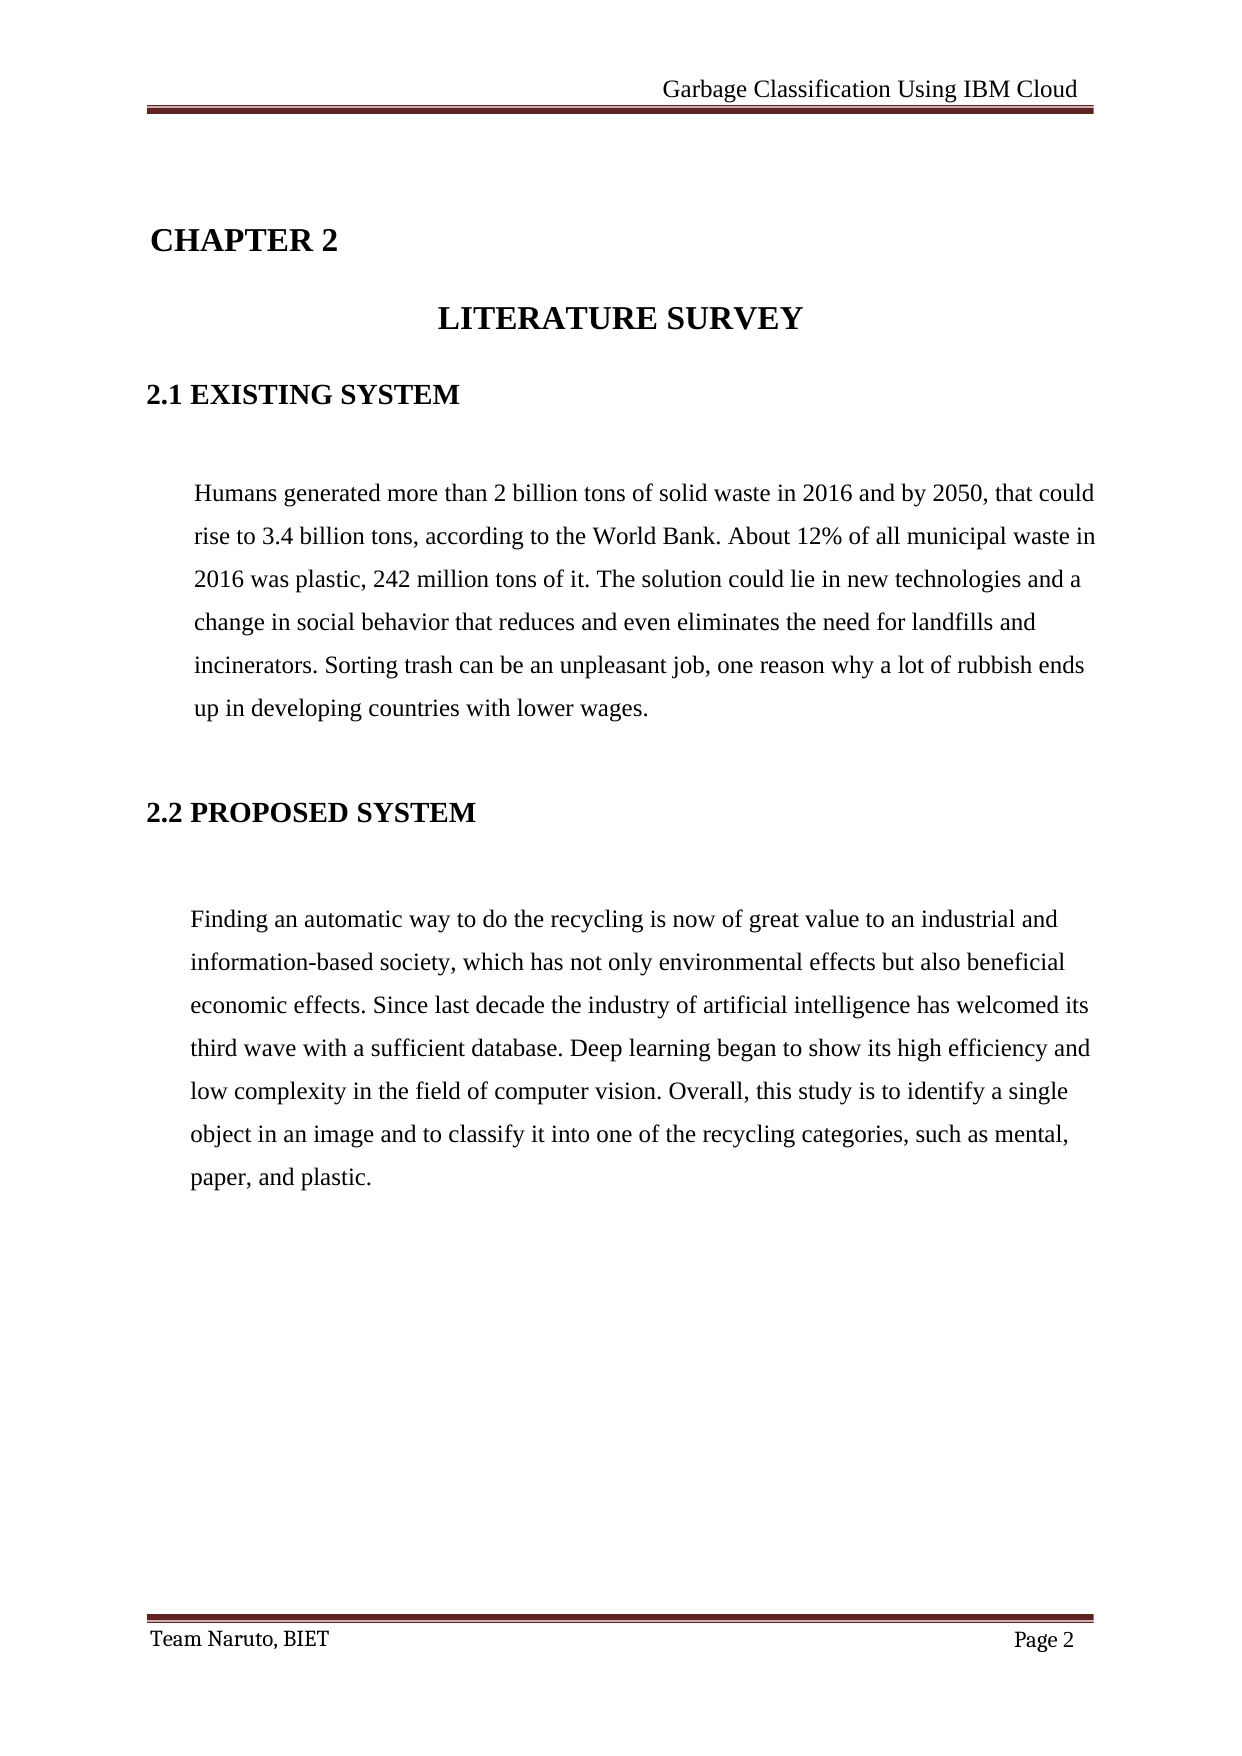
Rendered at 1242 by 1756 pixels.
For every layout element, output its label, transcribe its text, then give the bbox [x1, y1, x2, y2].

text CHAPTER 2 [150, 220, 1133, 258]
text LITERATURE SURVEY [314, 298, 927, 337]
text Finding an automatic way to do the recycling is now of great value to an industrial and information-based society, which has not only environmental effects but also beneficial economic effects. Since last decade the industry of artificial intelligence has welcomed its third wave with a sufficient database. Deep learning began to show its high efficiency and low complexity in the field of computer vision. Overall, this study is to identify a single object in an image and to classify it into one of the recycling categories, such as mental, paper, and plastic. [190, 904, 1092, 1191]
text Humans generated more than 2 billion tons of solid waste in 2016 and by 2050, that could rise to 3.4 billion tons, according to the World Bank. About 12% of all municipal waste in 2016 was plastic, 242 million tons of it. The solution could lie in new technologies and a change in social behavior that reduces and even eliminates the need for landfills and incinerators. Sorting trash can be an unpleasant job, one reason why a lot of rubbish ends up in developing countries with lower wages. [194, 478, 1098, 722]
subtitle EXISTING SYSTEM [146, 377, 1133, 411]
subtitle PROPOSED SYSTEM [146, 795, 1133, 828]
